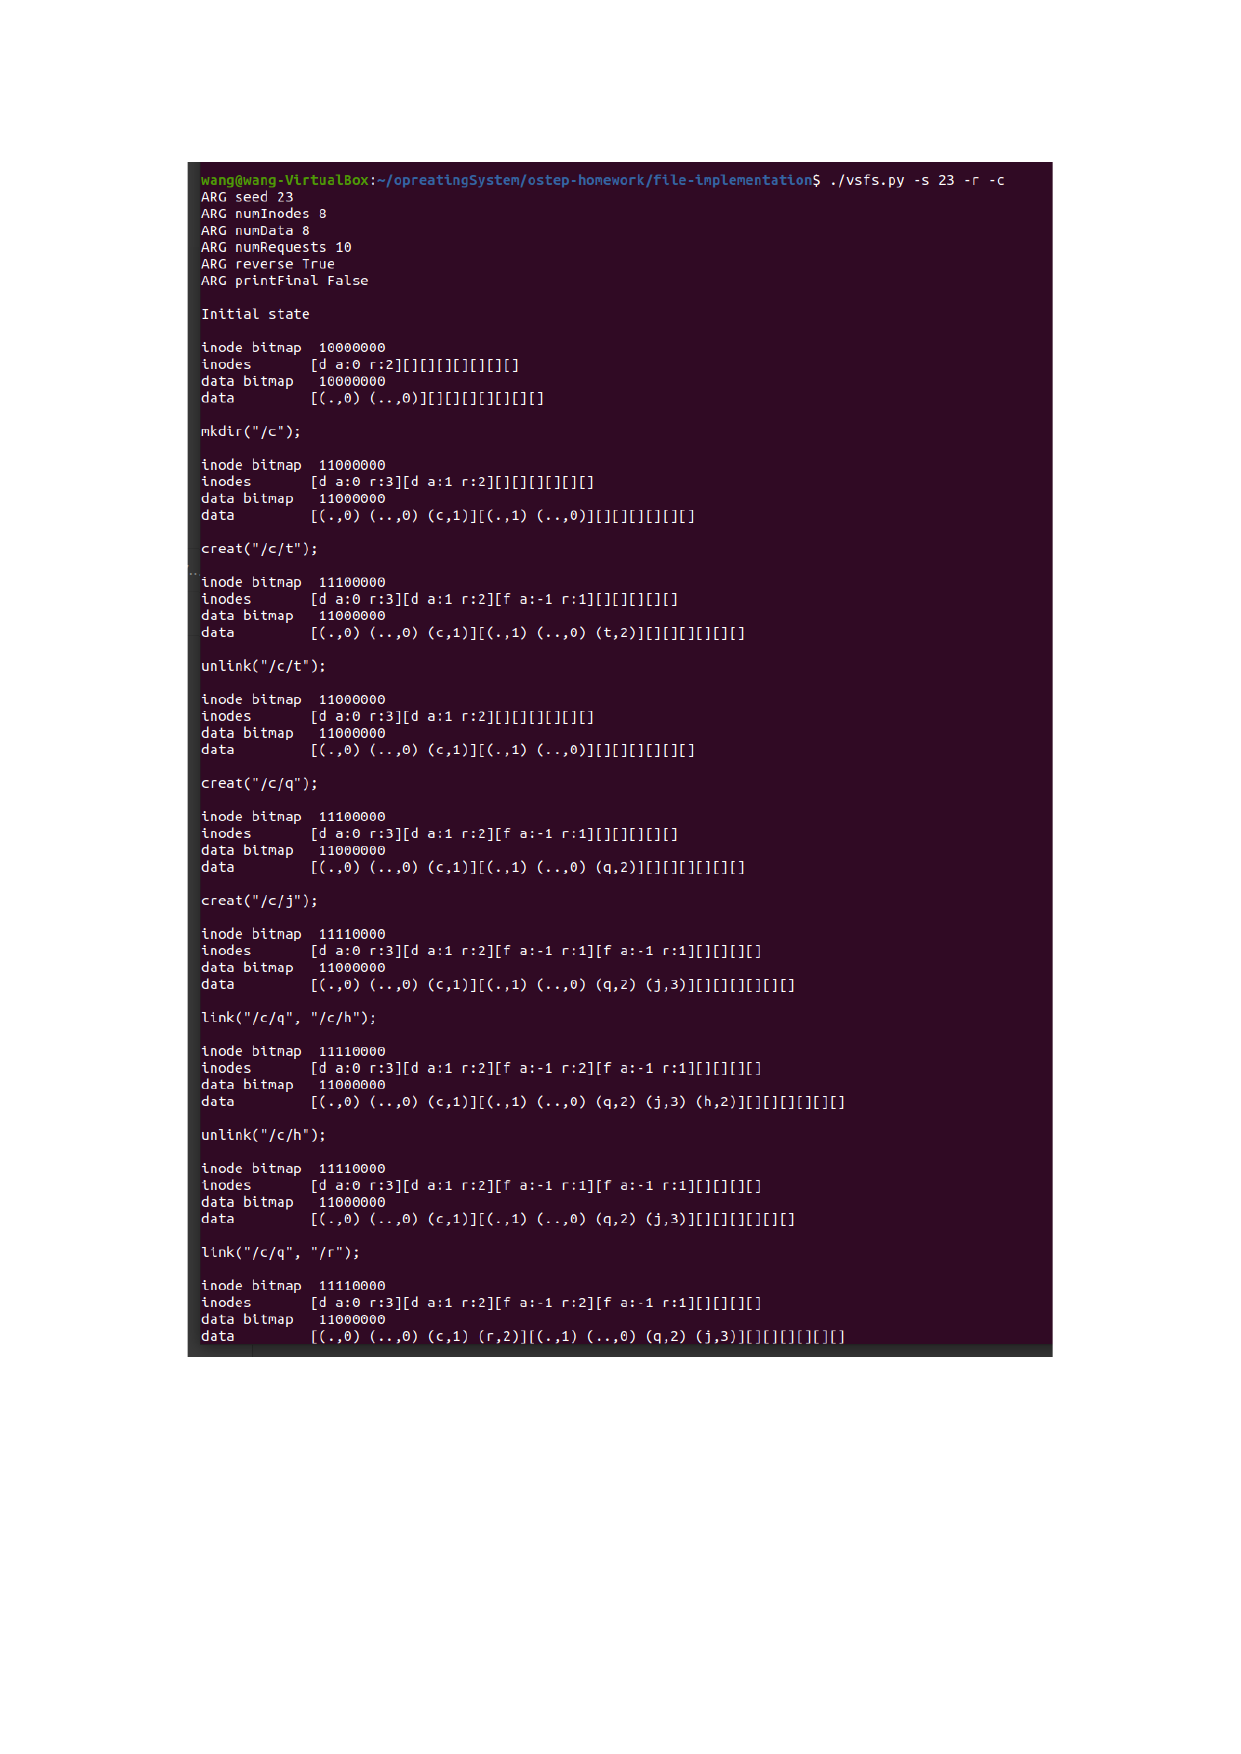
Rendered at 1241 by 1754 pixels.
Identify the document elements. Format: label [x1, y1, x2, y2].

picture [187, 162, 1053, 1357]
